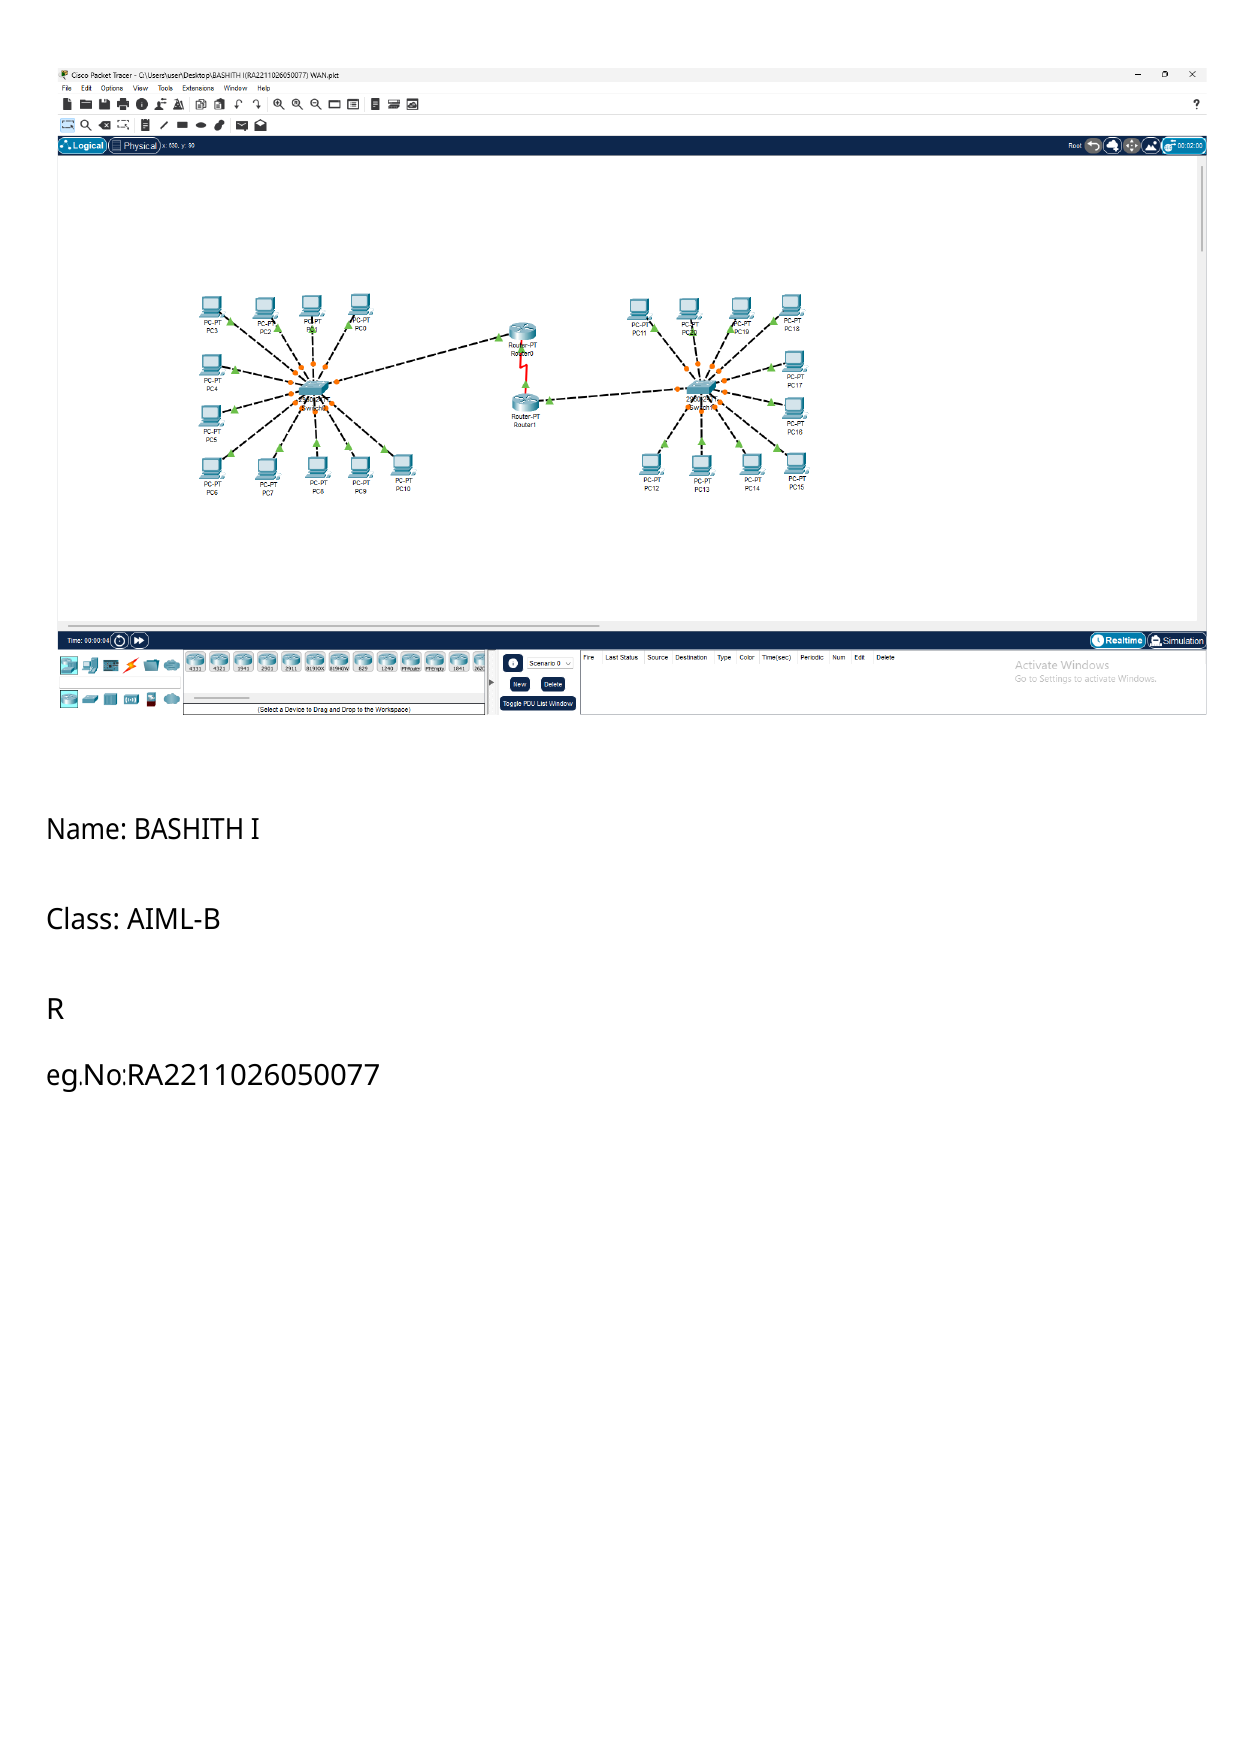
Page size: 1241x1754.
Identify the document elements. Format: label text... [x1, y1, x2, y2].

text Name: BASHITH I [46, 808, 381, 848]
text Class: AIML-B [46, 898, 381, 938]
text Reg.No:RA2211026050077 [46, 988, 381, 1094]
picture [57, 68, 1207, 715]
